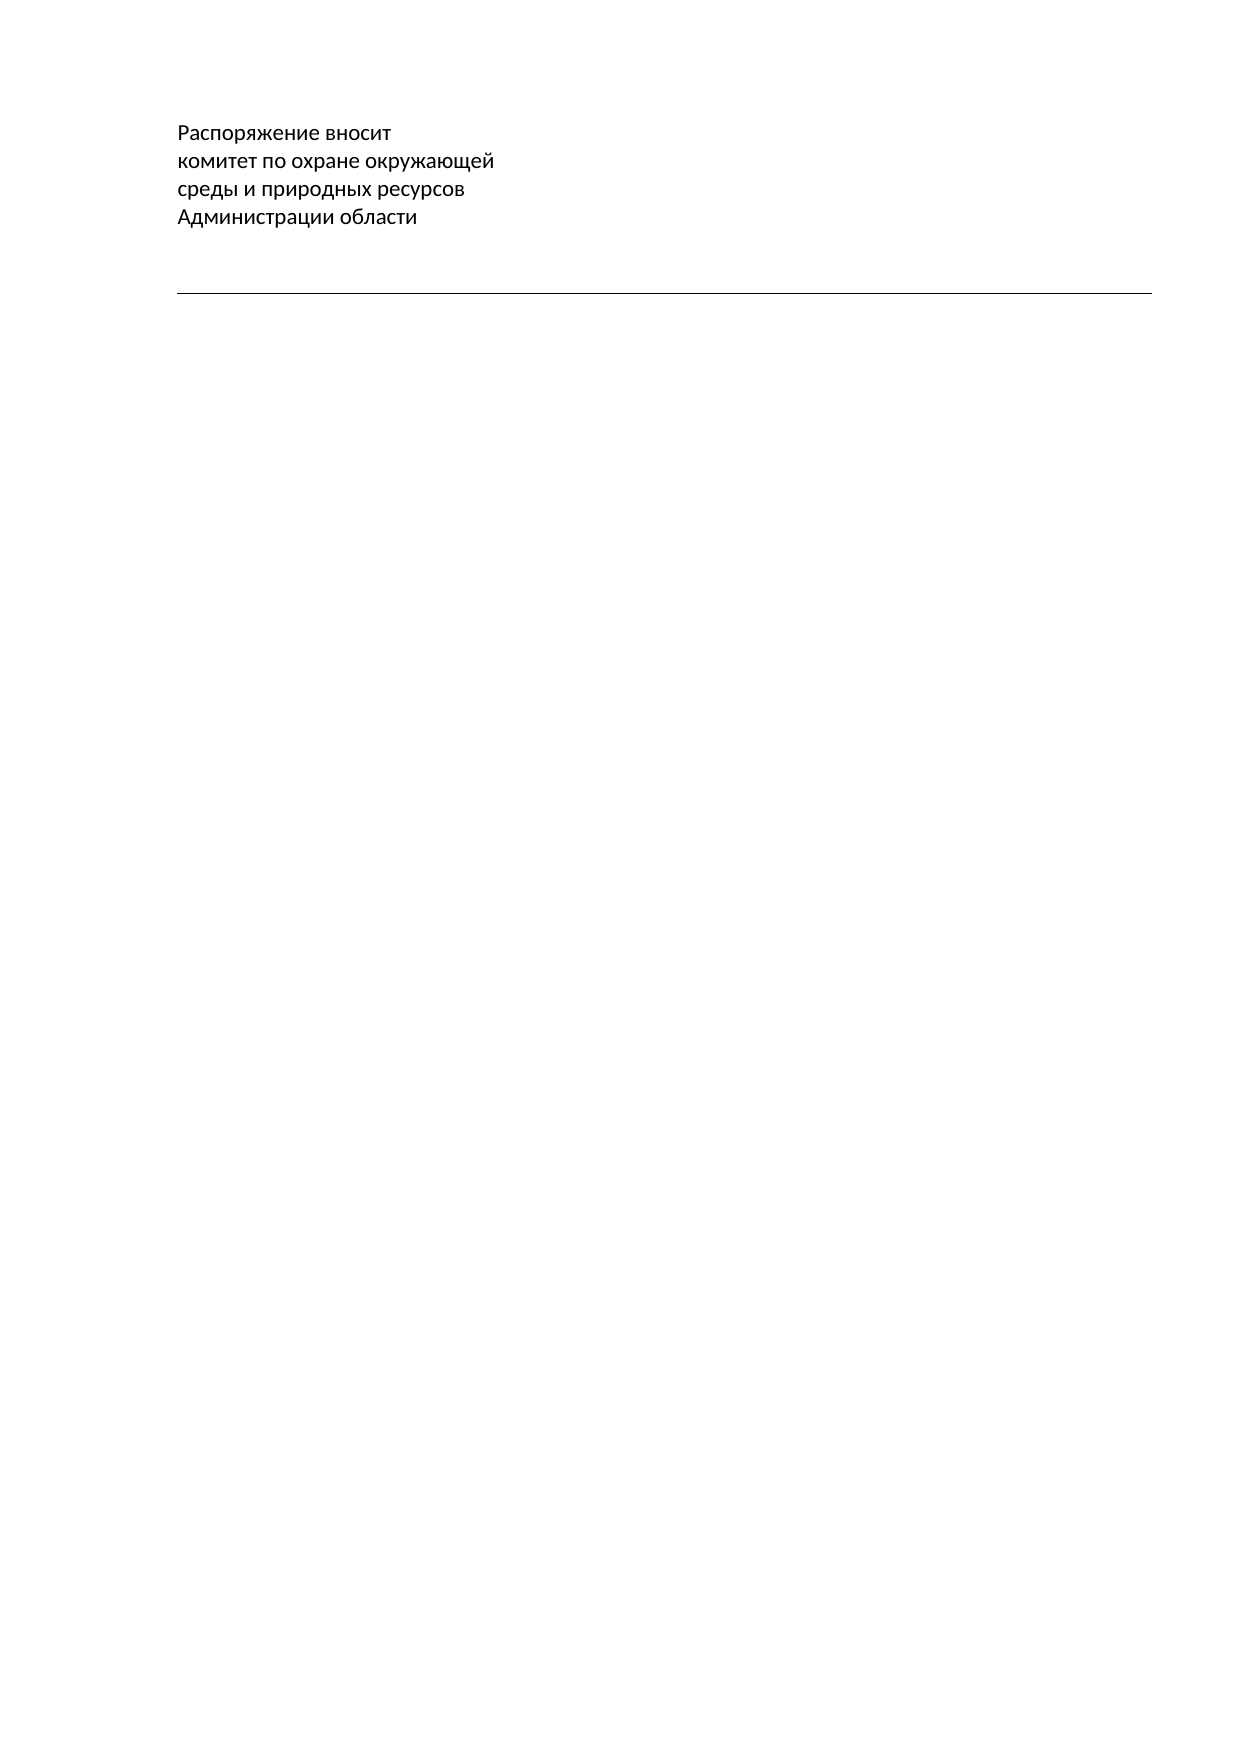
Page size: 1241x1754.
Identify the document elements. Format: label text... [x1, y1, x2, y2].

text Распоряжение вносит [177, 118, 1152, 146]
text среды и природных ресурсов [177, 174, 1152, 202]
text комитет по охране окружающей [177, 146, 1152, 174]
text Администрации области [177, 202, 1152, 230]
